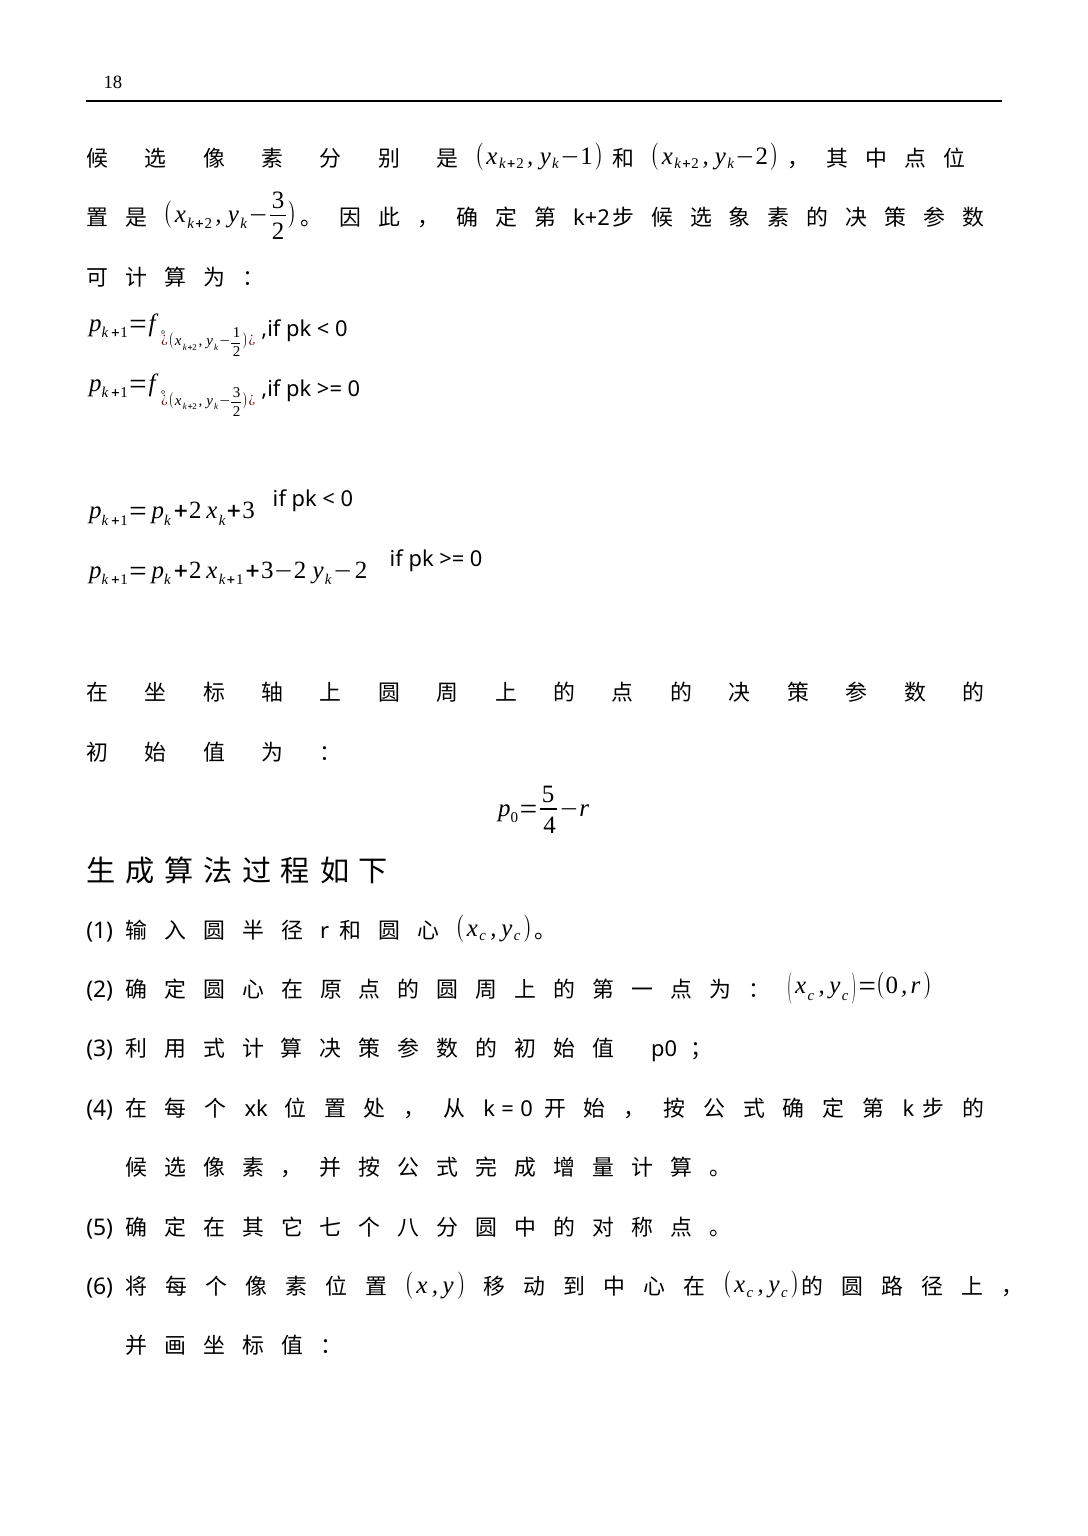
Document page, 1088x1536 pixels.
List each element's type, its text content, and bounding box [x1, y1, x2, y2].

list 利用式计算决策参数的初始值 p0 ； [86, 1017, 1001, 1077]
text 在 坐 标 轴 上 圆 周 上 的 点 的 决 策 参 数 的 初 始 值 为 ： [86, 661, 1001, 780]
list 将每个像素位置移动到中心在的圆路径上，并画坐标值： [86, 1255, 1001, 1374]
list 确定在其它七个八分圆中的对称点。 [86, 1196, 1001, 1255]
list 确定圆心在原点的圆周上的第一点为： [86, 958, 1001, 1017]
text ,if pk < 0 [86, 305, 1001, 364]
text ,if pk >= 0 [86, 364, 1001, 424]
list 在每个xk位置处，从k = 0开始，按公式确定第k步的候选像素，并按公式完成增量计算。 [86, 1077, 1001, 1196]
list 输入圆半径r和圆心。 [86, 899, 1001, 958]
text if pk < 0 [86, 483, 1001, 542]
text if pk >= 0 [86, 542, 1001, 602]
text 生成算法过程如下 [86, 839, 1001, 899]
